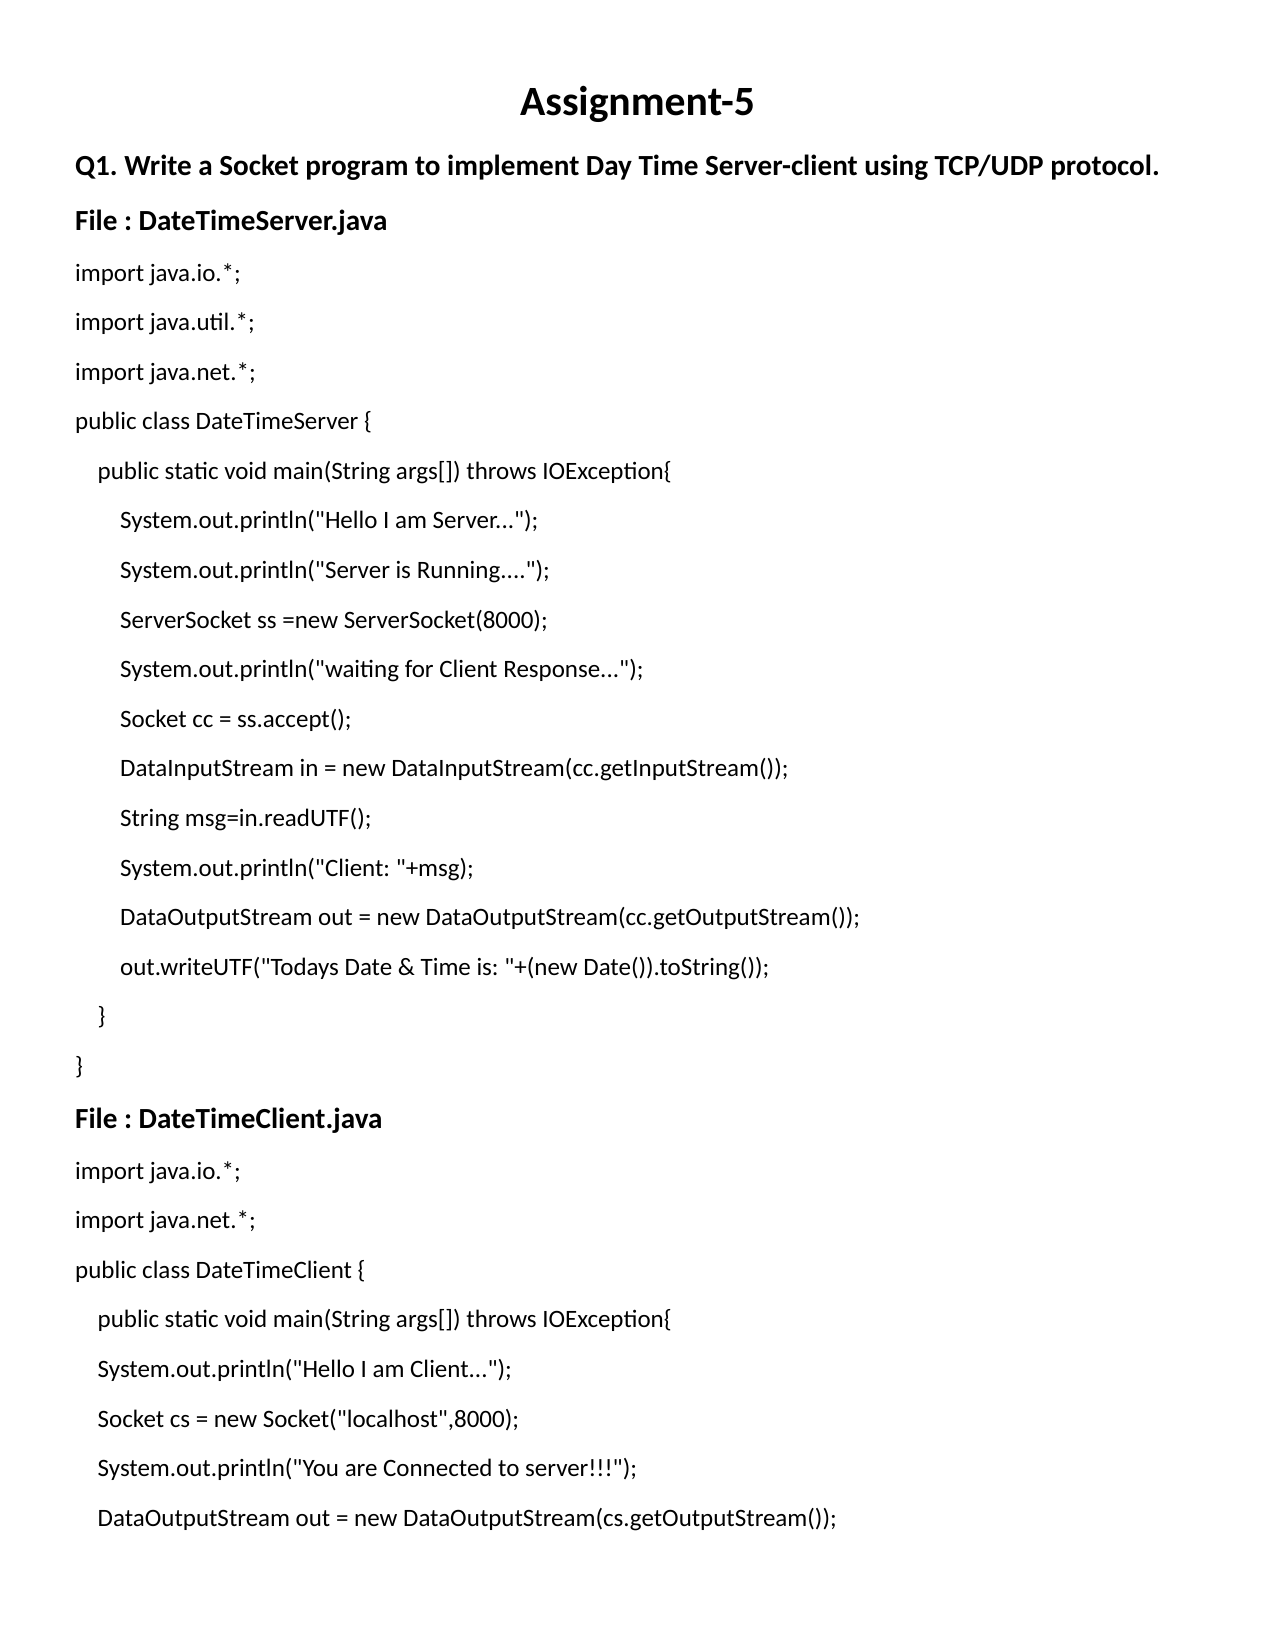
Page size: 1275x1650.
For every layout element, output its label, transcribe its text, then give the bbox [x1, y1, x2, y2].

text public static void main(String args[]) throws IOException{ [75, 1303, 1200, 1334]
text System.out.println("Hello I am Client..."); [75, 1353, 1200, 1384]
text out.writeUTF("Todays Date & Time is: "+(new Date()).toString()); [75, 951, 1200, 981]
text System.out.println("You are Connected to server!!!"); [75, 1452, 1200, 1483]
text } [75, 1001, 1200, 1031]
text Socket cs = new Socket("localhost",8000); [75, 1403, 1200, 1433]
text Assignment-5 [75, 75, 1200, 126]
text import java.net.*; [75, 1204, 1200, 1235]
text File : DateTimeServer.java [75, 202, 1200, 237]
text String msg=in.readUTF(); [75, 802, 1200, 833]
text File : DateTimeClient.java [75, 1100, 1200, 1135]
text import java.io.*; [75, 1155, 1200, 1185]
text import java.util.*; [75, 306, 1200, 337]
text DataOutputStream out = new DataOutputStream(cc.getOutputStream()); [75, 901, 1200, 932]
text import java.io.*; [75, 257, 1200, 287]
text System.out.println("waiting for Client Response..."); [75, 653, 1200, 684]
text import java.net.*; [75, 356, 1200, 386]
text System.out.println("Client: "+msg); [75, 852, 1200, 882]
text Socket cc = ss.accept(); [75, 703, 1200, 733]
text public static void main(String args[]) throws IOException{ [75, 455, 1200, 486]
text System.out.println("Server is Running...."); [75, 554, 1200, 585]
text public class DateTimeServer { [75, 406, 1200, 436]
text public class DateTimeClient { [75, 1254, 1200, 1284]
text Q1. Write a Socket program to implement Day Time Server-client using TCP/UDP protocol. [75, 147, 1200, 182]
text ServerSocket ss =new ServerSocket(8000); [75, 604, 1200, 634]
text System.out.println("Hello I am Server..."); [75, 505, 1200, 535]
text DataOutputStream out = new DataOutputStream(cs.getOutputStream()); [75, 1502, 1200, 1532]
text } [75, 1050, 1200, 1081]
text DataInputStream in = new DataInputStream(cc.getInputStream()); [75, 753, 1200, 783]
